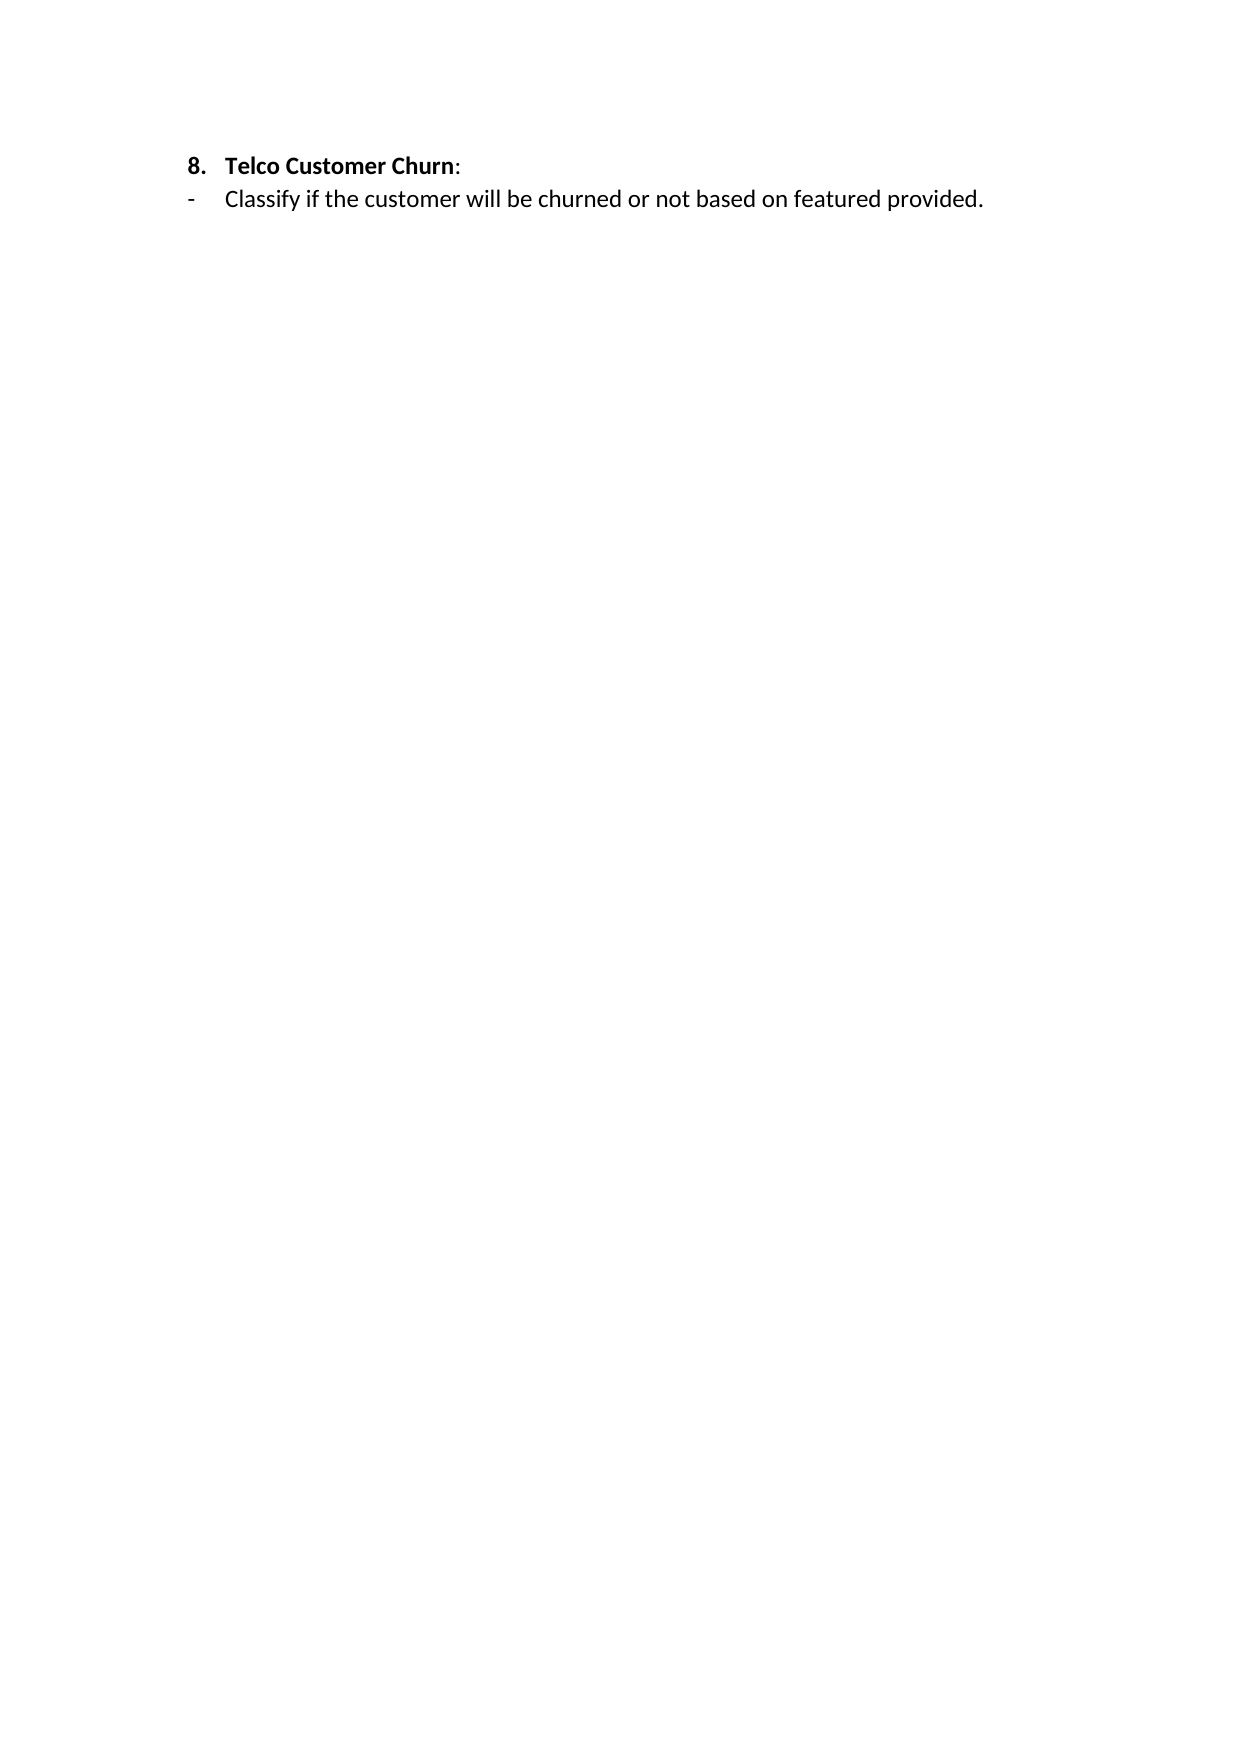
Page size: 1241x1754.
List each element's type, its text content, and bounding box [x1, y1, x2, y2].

list Classify if the customer will be churned or not based on featured provided. [187, 183, 1090, 213]
list Telco Customer Churn: [187, 150, 1090, 181]
